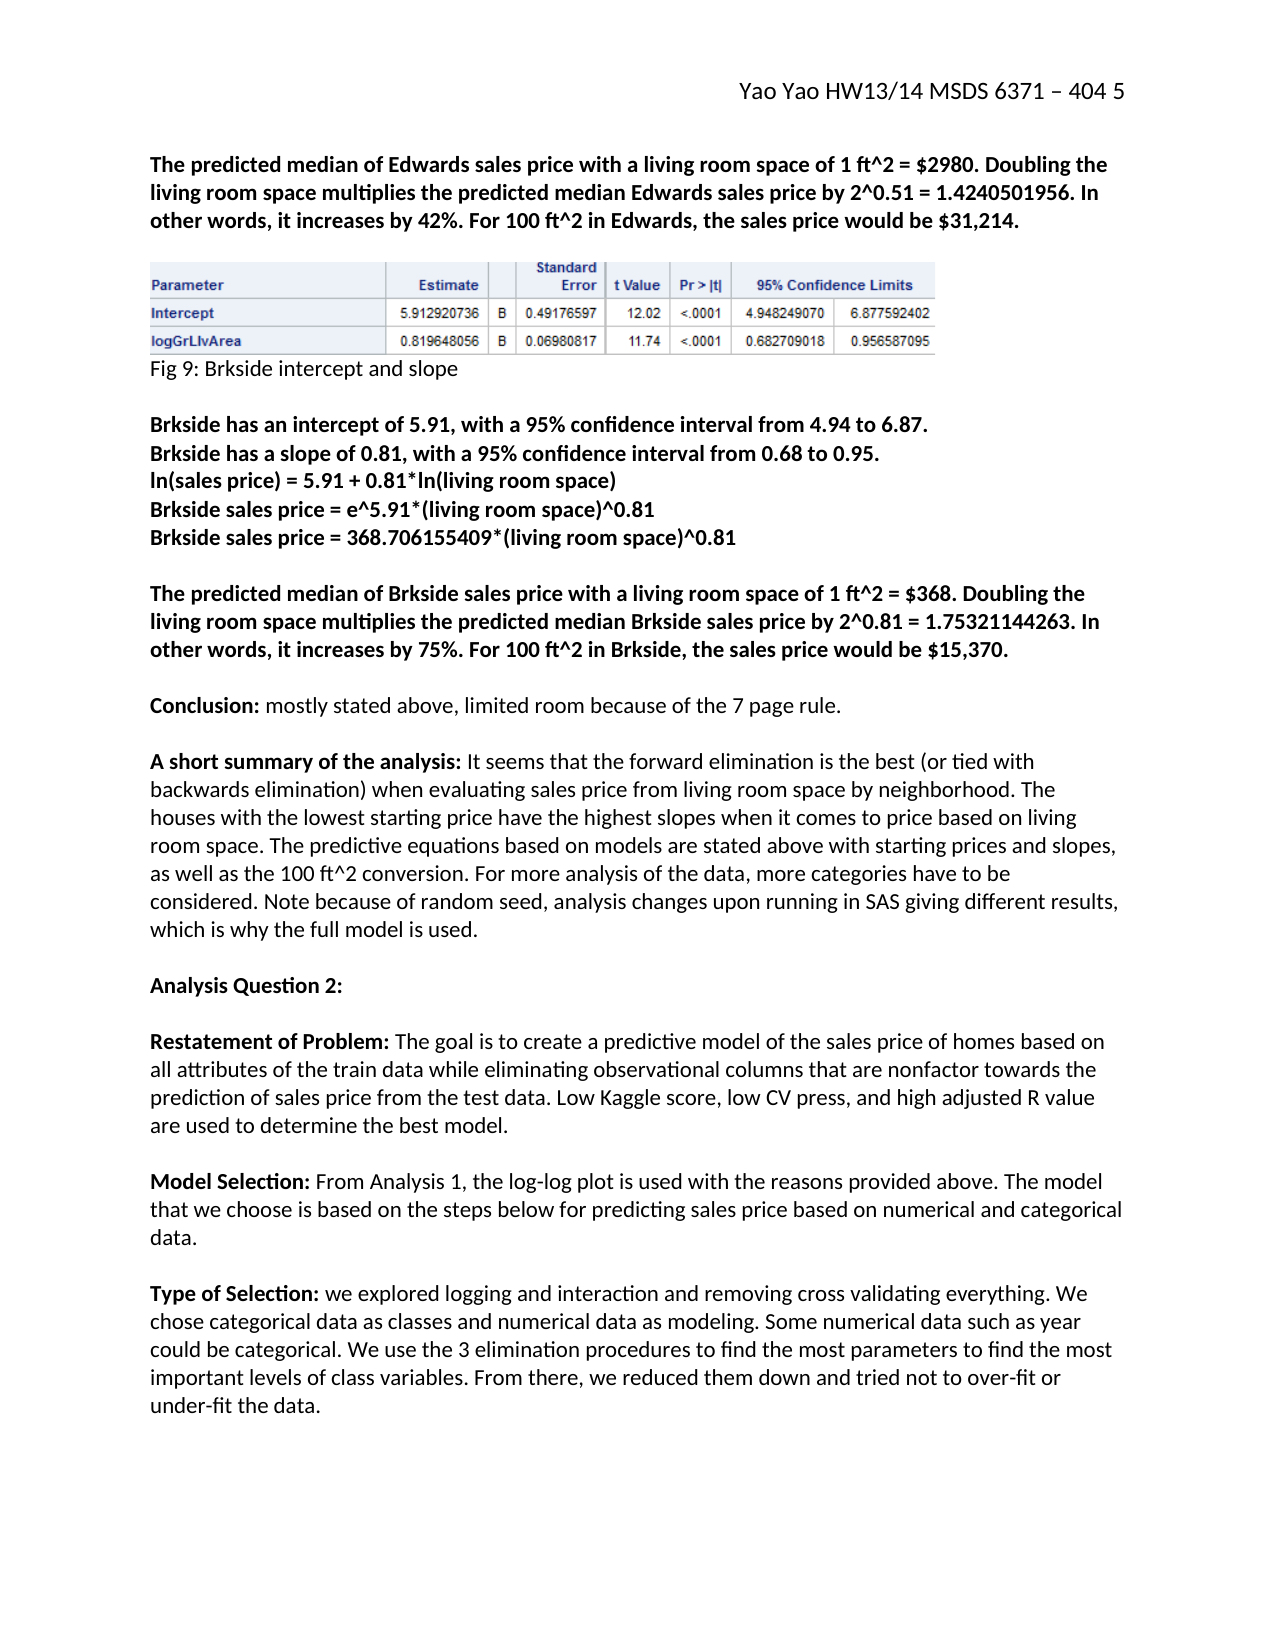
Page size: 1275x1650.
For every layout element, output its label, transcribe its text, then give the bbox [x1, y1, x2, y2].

text Restatement of Problem: The goal is to create a predictive model of the sales price of homes based on all attributes of the train data while eliminating observational columns that are nonfactor towards the prediction of sales price from the test data. Low Kaggle score, low CV press, and high adjusted R value are used to determine the best model. [150, 1027, 1125, 1139]
text Analysis Question 2: [150, 971, 1125, 999]
text Type of Selection: we explored logging and interaction and removing cross validating everything. We chose categorical data as classes and numerical data as modeling. Some numerical data such as year could be categorical. We use the 3 elimination procedures to find the most parameters to find the most important levels of class variables. From there, we reduced them down and tried not to over-fit or under-fit the data. [150, 1279, 1125, 1419]
text The predicted median of Brkside sales price with a living room space of 1 ft^2 = $368. Doubling the living room space multiplies the predicted median Brkside sales price by 2^0.81 = 1.75321144263. In other words, it increases by 75%. For 100 ft^2 in Brkside, the sales price would be $15,370. [150, 579, 1125, 663]
text ln(sales price) = 5.91 + 0.81*ln(living room space) [150, 467, 1125, 495]
text Model Selection: From Analysis 1, the log-log plot is used with the reasons provided above. The model that we choose is based on the steps below for predicting sales price based on numerical and categorical data. [150, 1167, 1125, 1251]
text Brkside has an intercept of 5.91, with a 95% confidence interval from 4.94 to 6.87. [150, 411, 1125, 439]
text The predicted median of Edwards sales price with a living room space of 1 ft^2 = $2980. Doubling the living room space multiplies the predicted median Edwards sales price by 2^0.51 = 1.4240501956. In other words, it increases by 42%. For 100 ft^2 in Edwards, the sales price would be $31,214. [150, 150, 1125, 234]
text Fig 9: Brkside intercept and slope [150, 354, 1125, 383]
text Brkside sales price = 368.706155409*(living room space)^0.81 [150, 523, 1125, 551]
picture [150, 262, 936, 355]
text Conclusion: mostly stated above, limited room because of the 7 page rule. [150, 691, 1125, 719]
text Brkside sales price = e^5.91*(living room space)^0.81 [150, 495, 1125, 523]
text A short summary of the analysis: It seems that the forward elimination is the best (or tied with backwards elimination) when evaluating sales price from living room space by neighborhood. The houses with the lowest starting price have the highest slopes when it comes to price based on living room space. The predictive equations based on models are stated above with starting prices and slopes, as well as the 100 ft^2 conversion. For more analysis of the data, more categories have to be considered. Note because of random seed, analysis changes upon running in SAS giving different results, which is why the full model is used. [150, 747, 1125, 943]
text Brkside has a slope of 0.81, with a 95% confidence interval from 0.68 to 0.95. [150, 439, 1125, 467]
